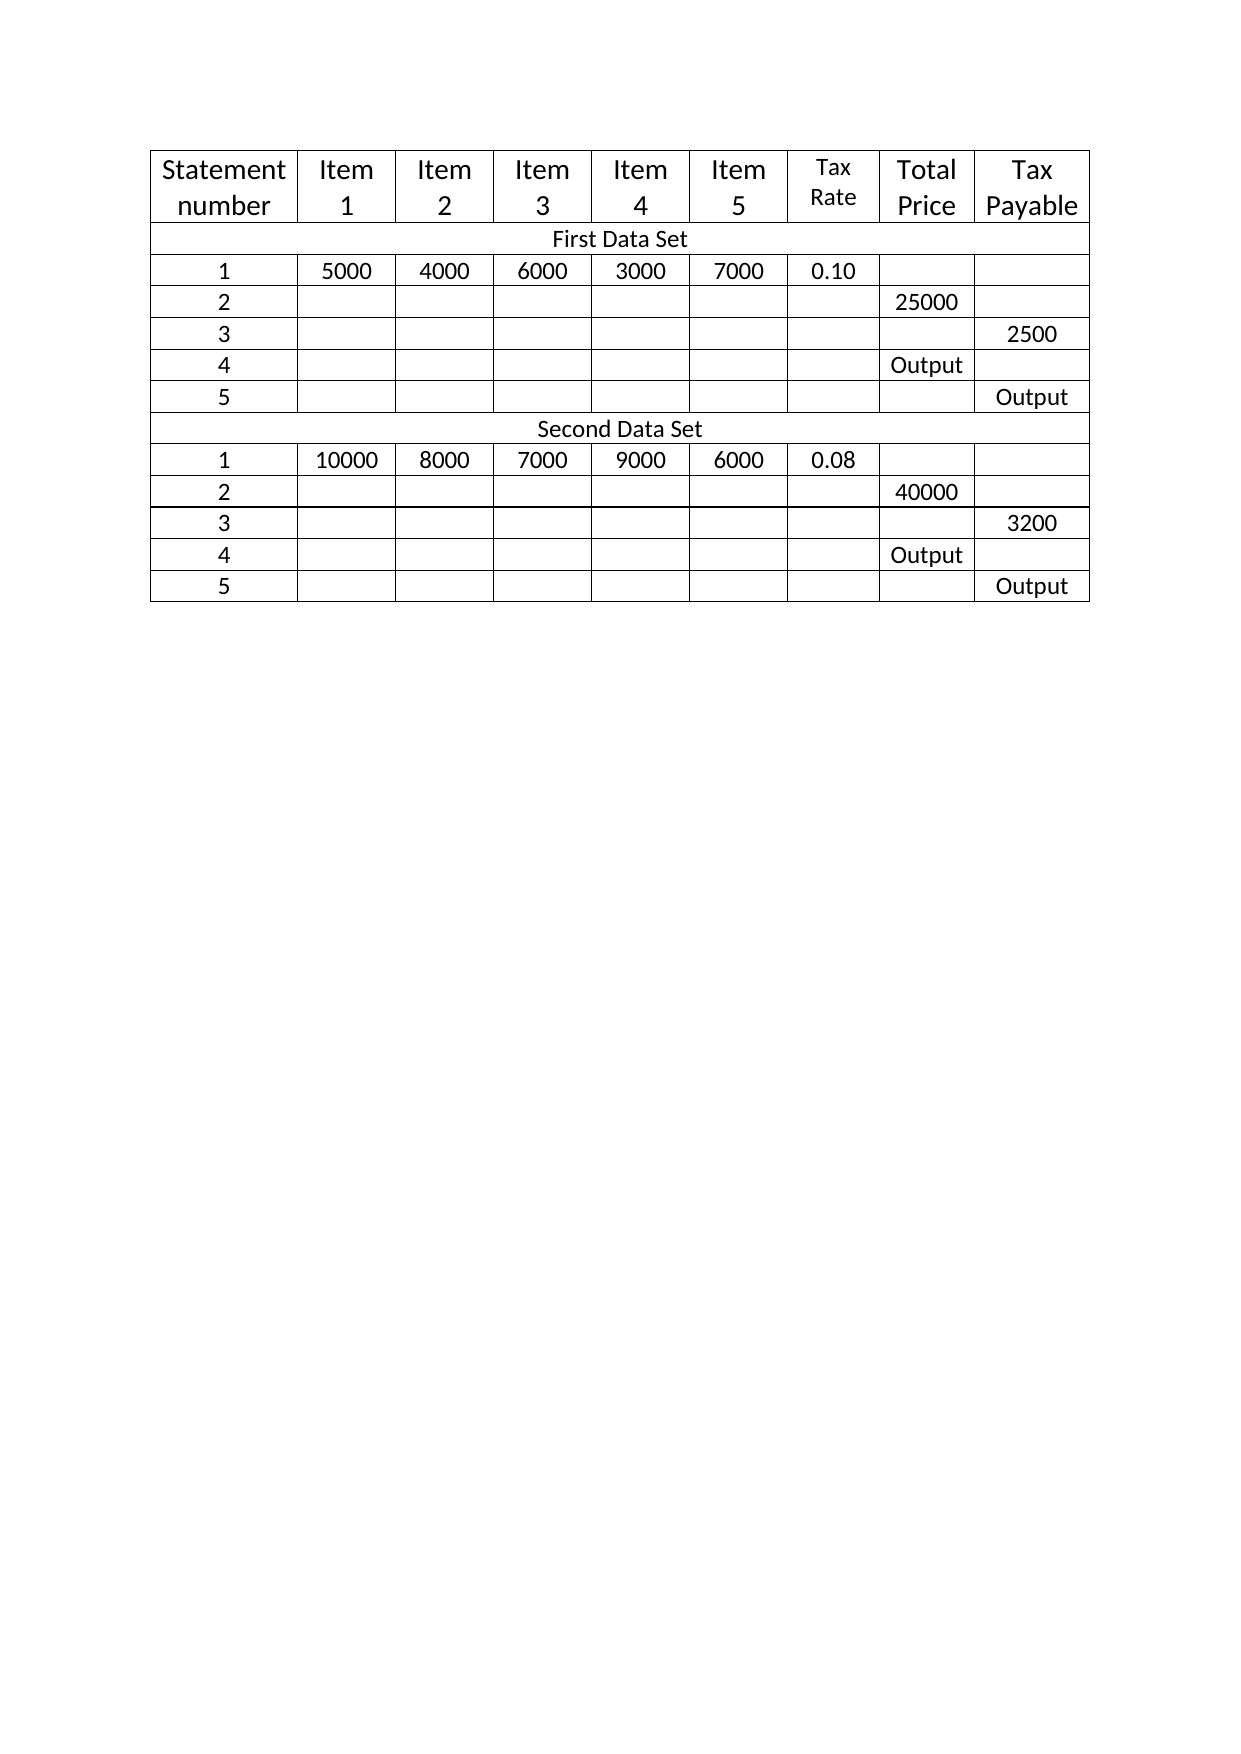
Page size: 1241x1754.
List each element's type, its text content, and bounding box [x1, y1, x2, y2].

table_cell 9000 [592, 444, 689, 475]
table_cell 7000 [494, 444, 591, 475]
table_cell [494, 286, 591, 317]
table_cell Second Data Set [151, 413, 1089, 443]
table_cell [788, 350, 879, 380]
table_cell [690, 571, 787, 601]
table_cell [880, 444, 974, 475]
table_cell [298, 286, 395, 317]
table_header Item 4 [592, 151, 689, 222]
table_cell [592, 476, 689, 506]
table_cell [788, 318, 879, 348]
table_cell Output [880, 539, 974, 569]
table_cell [298, 508, 395, 538]
table_cell First Data Set [151, 223, 1089, 254]
table_cell [788, 381, 879, 412]
table_cell [880, 571, 974, 601]
table_cell 1 [151, 255, 297, 285]
table_cell 1 [151, 444, 297, 475]
table_header Item 1 [298, 151, 395, 222]
table_cell [494, 318, 591, 348]
table_cell [298, 539, 395, 569]
table_cell [690, 350, 787, 380]
table_header Item 5 [690, 151, 787, 222]
table_cell [396, 539, 493, 569]
table_cell 25000 [880, 286, 974, 317]
table_cell [975, 444, 1089, 475]
table_cell 0.10 [788, 255, 879, 285]
table_cell [788, 476, 879, 506]
table_header Statement number [151, 151, 297, 222]
table_cell [396, 508, 493, 538]
table_cell [975, 286, 1089, 317]
table_cell 2 [151, 286, 297, 317]
table_cell Output [975, 571, 1089, 601]
table_cell [298, 476, 395, 506]
table_cell Output [880, 350, 974, 380]
table_header Tax Payable [975, 151, 1089, 222]
table_cell 6000 [690, 444, 787, 475]
table_cell 5 [151, 571, 297, 601]
table_cell [298, 571, 395, 601]
table_cell [788, 571, 879, 601]
table_cell 4000 [396, 255, 493, 285]
table_cell [690, 381, 787, 412]
table_cell [396, 286, 493, 317]
table_cell [592, 508, 689, 538]
table_cell [592, 381, 689, 412]
table_cell [880, 255, 974, 285]
table_header Total Price [880, 151, 974, 222]
table_cell Output [975, 381, 1089, 412]
table_cell [880, 508, 974, 538]
table_cell [396, 318, 493, 348]
table_cell [690, 508, 787, 538]
table_cell 2500 [975, 318, 1089, 348]
table_cell [298, 318, 395, 348]
table_cell 3 [151, 318, 297, 348]
table_cell [592, 318, 689, 348]
table_header Tax Rate [788, 151, 879, 222]
table_cell [494, 476, 591, 506]
table_cell [690, 476, 787, 506]
table_cell 0.08 [788, 444, 879, 475]
table_cell [975, 255, 1089, 285]
table_cell 6000 [494, 255, 591, 285]
table_cell [494, 508, 591, 538]
table_cell [788, 539, 879, 569]
table_cell [690, 318, 787, 348]
table_cell 4 [151, 350, 297, 380]
table_cell [592, 350, 689, 380]
table_cell [396, 381, 493, 412]
table_cell [788, 286, 879, 317]
table_cell [975, 476, 1089, 506]
table_header Item 2 [396, 151, 493, 222]
table_cell 3 [151, 508, 297, 538]
table_cell [494, 350, 591, 380]
table_cell [690, 539, 787, 569]
table_cell [880, 381, 974, 412]
table_cell 5 [151, 381, 297, 412]
table_cell [592, 286, 689, 317]
table_cell [690, 286, 787, 317]
table_header Item 3 [494, 151, 591, 222]
table_cell [592, 539, 689, 569]
table_cell [494, 571, 591, 601]
table_cell 8000 [396, 444, 493, 475]
table_cell [298, 350, 395, 380]
table_cell [880, 318, 974, 348]
table_cell 7000 [690, 255, 787, 285]
table_cell 3000 [592, 255, 689, 285]
table_cell [494, 381, 591, 412]
table_cell [494, 539, 591, 569]
table_cell 5000 [298, 255, 395, 285]
table_cell 4 [151, 539, 297, 569]
table_cell [298, 381, 395, 412]
table_cell [396, 350, 493, 380]
table_cell [975, 350, 1089, 380]
table_cell [975, 539, 1089, 569]
table_cell [396, 571, 493, 601]
table_cell 2 [151, 476, 297, 506]
table_cell [788, 508, 879, 538]
table_cell 3200 [975, 508, 1089, 538]
table_cell [396, 476, 493, 506]
table_cell [592, 571, 689, 601]
table_cell 40000 [880, 476, 974, 506]
table_cell 10000 [298, 444, 395, 475]
